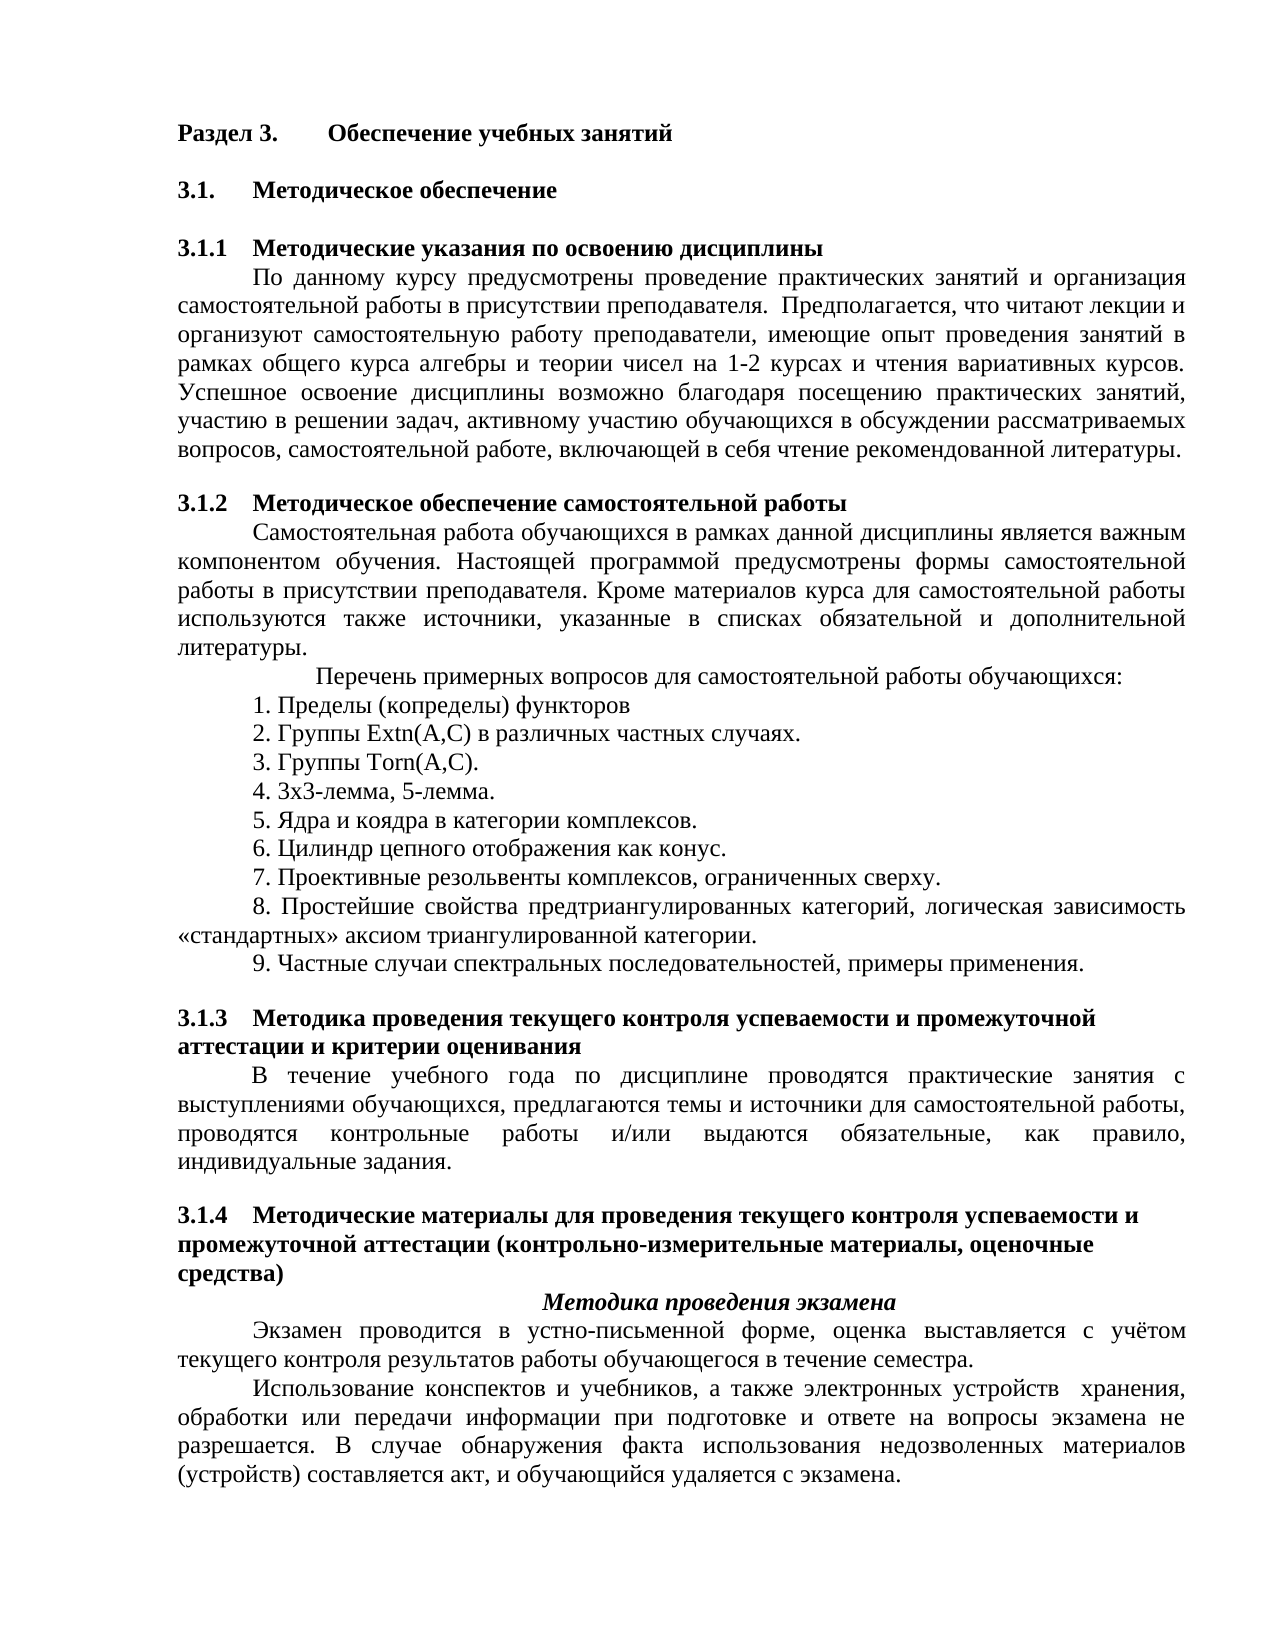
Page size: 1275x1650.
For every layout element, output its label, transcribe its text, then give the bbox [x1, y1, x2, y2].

text Раздел 3. Обеспечение учебных занятий [177, 118, 1186, 147]
text 1. Пределы (копределы) функторов [177, 690, 1186, 718]
text Перечень примерных вопросов для самостоятельной работы обучающихся: [177, 661, 1186, 690]
text 9. Частные случаи спектральных последовательностей, примеры применения. [177, 948, 1186, 977]
text 8. Простейшие свойства предтриангулированных категорий, логическая зависимость «стандартных» аксиом триангулированной категории. [177, 891, 1186, 948]
text 6. Цилиндр цепного отображения как конус. [177, 833, 1186, 862]
text 7. Проективные резольвенты комплексов, ограниченных сверху. [177, 862, 1186, 891]
text Самостоятельная работа обучающихся в рамках данной дисциплины является важным компонентом обучения. Настоящей программой предусмотрены формы самостоятельной работы в присутствии преподавателя. Кроме материалов курса для самостоятельной работы используются также источники, указанные в списках обязательной и дополнительной литературы. [177, 517, 1186, 661]
text По данному курсу предусмотрены проведение практических занятий и организация самостоятельной работы в присутствии преподавателя. Предполагается, что читают лекции и организуют самостоятельную работу преподаватели, имеющие опыт проведения занятий в рамках общего курса алгебры и теории чисел на 1-2 курсах и чтения вариативных курсов. Успешное освоение дисциплины возможно благодаря посещению практических занятий, участию в решении задач, активному участию обучающихся в обсуждении рассматриваемых вопросов, самостоятельной работе, включающей в себя чтение рекомендованной литературы. [177, 262, 1186, 463]
text Методика проведения экзамена [177, 1287, 1186, 1316]
text 3.1. Методическое обеспечение [177, 176, 1186, 204]
text 4. 3x3-лемма, 5-лемма. [177, 776, 1186, 805]
text 5. Ядра и коядра в категории комплексов. [177, 805, 1186, 833]
text Экзамен проводится в устно-письменной форме, оценка выставляется с учётом текущего контроля результатов работы обучающегося в течение семестра. [177, 1316, 1186, 1373]
text Использование конспектов и учебников, а также электронных устройств хранения, обработки или передачи информации при подготовке и ответе на вопросы экзамена не разрешается. В случае обнаружения факта использования недозволенных материалов (устройств) составляется акт, и обучающийся удаляется с экзамена. [177, 1373, 1186, 1488]
text 2. Группы Extn(A,C) в различных частных случаях. [177, 718, 1186, 747]
text 3.1.3 Методика проведения текущего контроля успеваемости и промежуточной аттестации и критерии оценивания [177, 1003, 1186, 1060]
text 3.1.2 Методическое обеспечение самостоятельной работы [177, 488, 1186, 517]
text В течение учебного года по дисциплине проводятся практические занятия с выступлениями обучающихся, предлагаются темы и источники для самостоятельной работы, проводятся контрольные работы и/или выдаются обязательные, как правило, индивидуальные задания. [177, 1060, 1186, 1175]
text 3.1.1 Методические указания по освоению дисциплины [177, 233, 1186, 262]
text 3.1.4 Методические материалы для проведения текущего контроля успеваемости и промежуточной аттестации (контрольно-измерительные материалы, оценочные средства) [177, 1201, 1186, 1287]
text 3. Группы Torn(A,C). [177, 747, 1186, 776]
